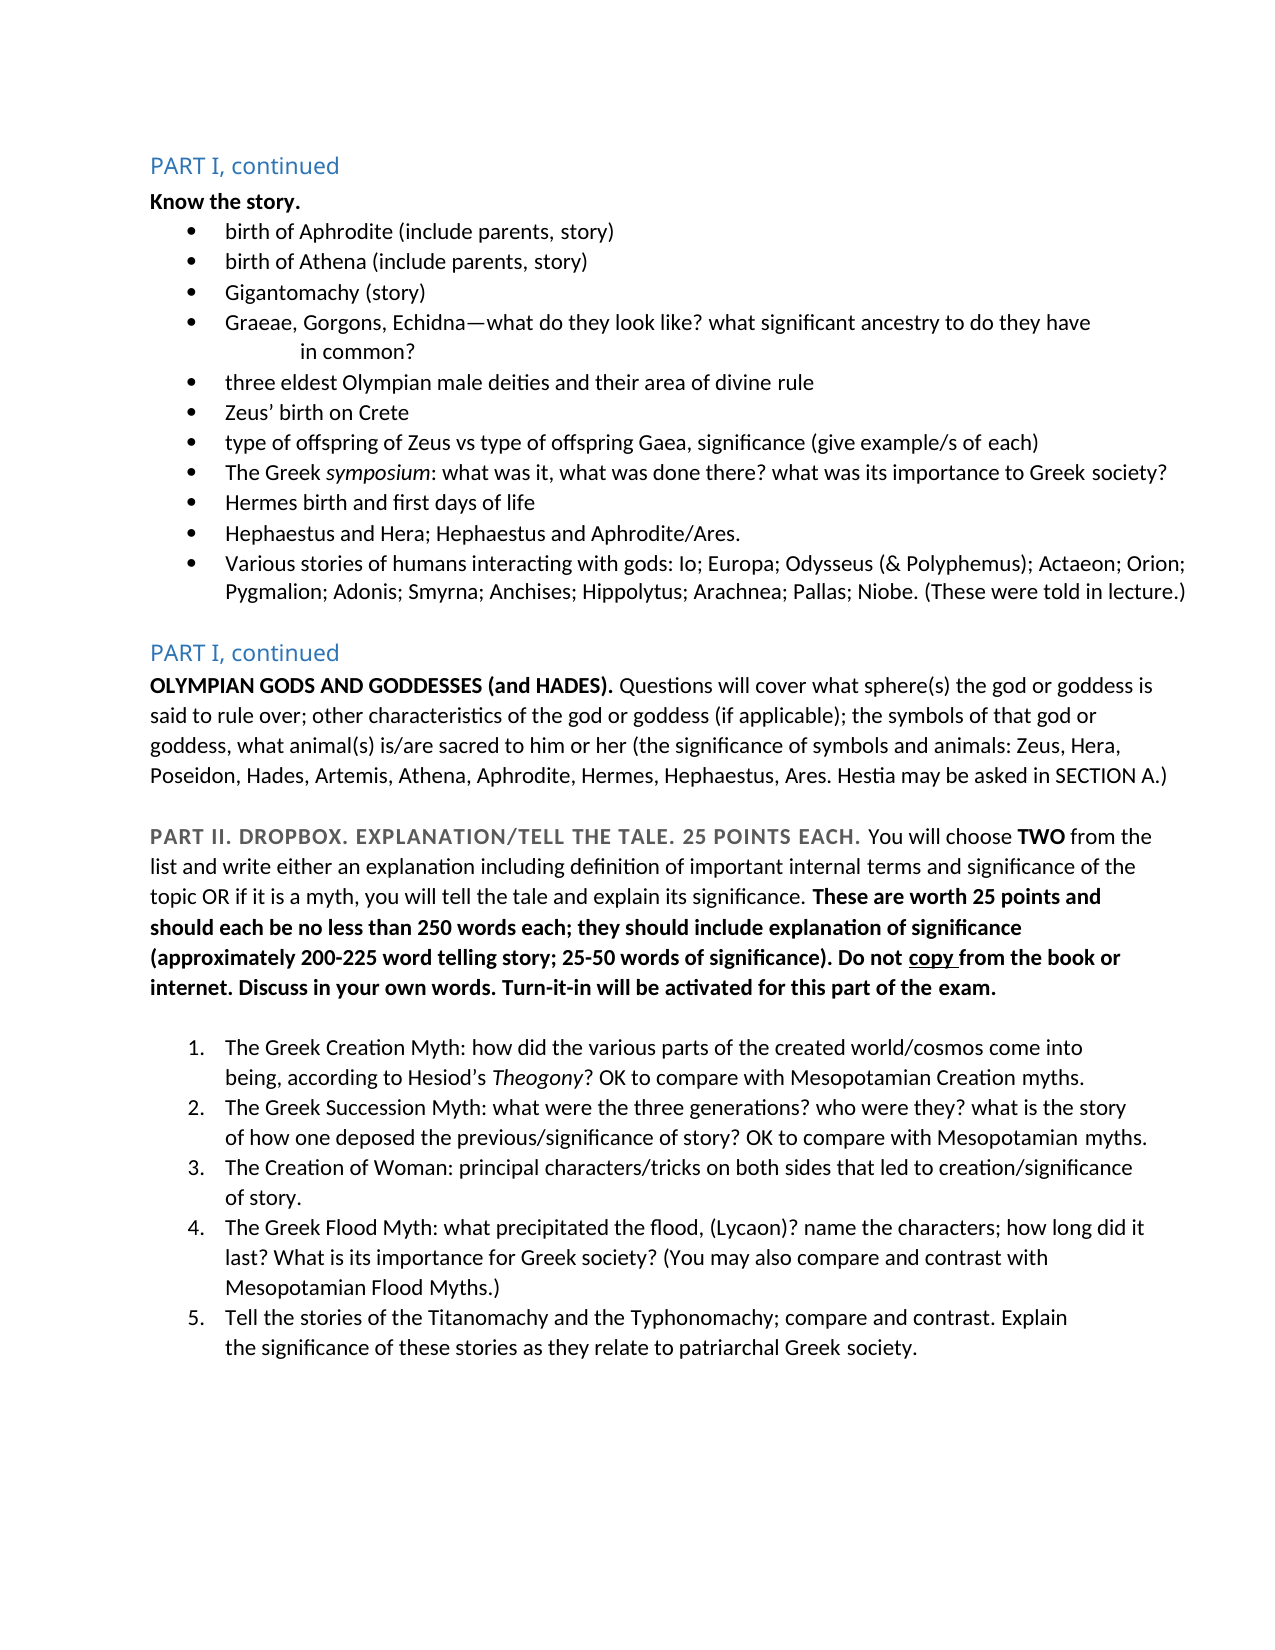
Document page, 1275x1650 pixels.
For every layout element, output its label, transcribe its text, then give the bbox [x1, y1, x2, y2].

text OLYMPIAN GODS AND GODDESSES (and HADES). Questions will cover what sphere(s) the god or goddess is said to rule over; other characteristics of the god or goddess (if applicable); the symbols of that god or goddess, what animal(s) is/are sacred to him or her (the significance of symbols and animals: Zeus, Hera, Poseidon, Hades, Artemis, Athena, Aphrodite, Hermes, Hephaestus, Ares. Hestia may be asked in SECTION A.) [150, 671, 1171, 789]
text PART I, continued [150, 637, 1171, 668]
list type of offspring of Zeus vs type of offspring Gaea, significance (give example/s of each) [187, 428, 1208, 456]
list Zeus’ birth on Crete [187, 398, 1208, 426]
list birth of Athena (include parents, story) [187, 247, 1208, 275]
list The Greek symposium: what was it, what was done there? what was its importance to Greek society? [187, 458, 1208, 486]
list three eldest Olympian male deities and their area of divine rule [187, 368, 1208, 396]
list Hephaestus and Hera; Hephaestus and Aphrodite/Ares. [187, 519, 1208, 547]
subtitle Know the story. [150, 187, 1171, 215]
list birth of Aphrodite (include parents, story) [187, 217, 1208, 245]
text PART II. DROPBOX. EXPLANATION/TELL THE TALE. 25 POINTS EACH. You will choose TWO from the list and write either an explanation including definition of important internal terms and significance of the topic OR if it is a myth, you will tell the tale and explain its significance. These are worth 25 points and should each be no less than 250 words each; they should include explanation of significance (approximately 200-225 word telling story; 25-50 words of significance). Do not copy from the book or internet. Discuss in your own words. Turn-it-in will be activated for this part of the exam. [150, 822, 1165, 1001]
list Tell the stories of the Titanomachy and the Typhonomachy; compare and contrast. Explain the significance of these stories as they relate to patriarchal Greek society. [187, 1303, 1103, 1361]
list Hermes birth and first days of life [187, 488, 1208, 517]
list Gigantomachy (story) [187, 278, 1208, 306]
list The Greek Creation Myth: how did the various parts of the created world/cosmos come into being, according to Hesiod’s Theogony? OK to compare with Mesopotamian Creation myths. [187, 1033, 1145, 1091]
list Various stories of humans interacting with gods: Io; Europa; Odysseus (& Polyphemus); Actaeon; Orion; Pygmalion; Adonis; Smyrna; Anchises; Hippolytus; Arachnea; Pallas; Niobe. (These were told in lecture.) [187, 549, 1208, 605]
list The Creation of Woman: principal characters/tricks on both sides that led to creation/significance of story. [187, 1153, 1157, 1211]
list The Greek Flood Myth: what precipitated the flood, (Lycaon)? name the characters; how long did it last? What is its importance for Greek society? (You may also compare and contrast with Mesopotamian Flood Myths.) [187, 1213, 1147, 1301]
subtitle PART I, continued [150, 150, 1171, 181]
list Graeae, Gorgons, Echidna—what do they look like? what significant ancestry to do they have in common? [187, 308, 1113, 366]
list The Greek Succession Myth: what were the three generations? who were they? what is the story of how one deposed the previous/significance of story? OK to compare with Mesopotamian myths. [187, 1093, 1150, 1151]
